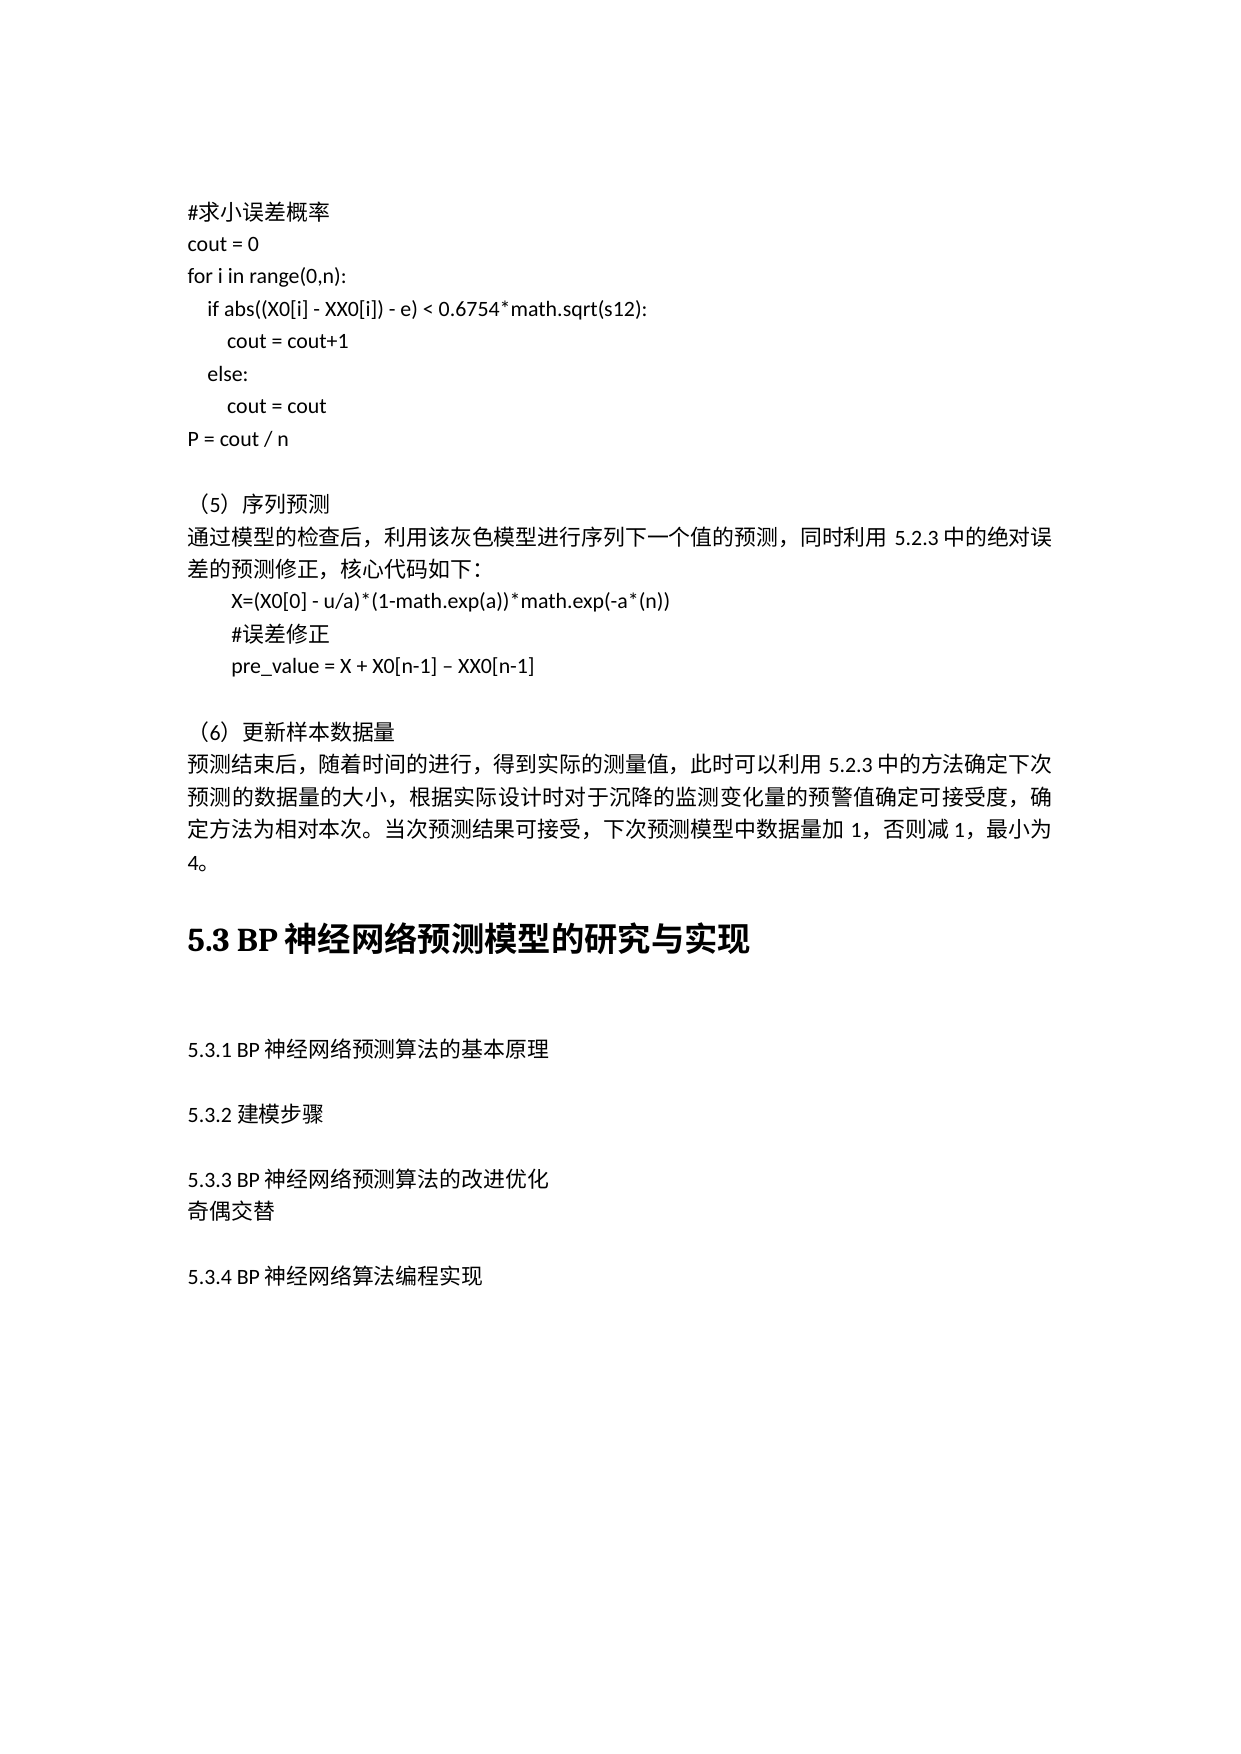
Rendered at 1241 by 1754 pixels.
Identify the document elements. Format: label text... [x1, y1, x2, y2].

text else: [187, 357, 1053, 389]
text 5.3.3 BP神经网络预测算法的改进优化 [187, 1161, 1053, 1194]
text 5.3.1 BP神经网络预测算法的基本原理 [187, 1031, 1053, 1064]
text 通过模型的检查后，利用该灰色模型进行序列下一个值的预测，同时利用5.2.3中的绝对误差的预测修正，核心代码如下： [187, 519, 1053, 584]
subtitle 5.3 BP神经网络预测模型的研究与实现 [187, 904, 1053, 969]
text pre_value = X + X0[n-1] – XX0[n-1] [187, 649, 1053, 682]
text #求小误差概率 [187, 194, 1053, 227]
text （6）更新样本数据量 [187, 714, 1053, 747]
text cout = cout+1 [187, 324, 1053, 357]
text 预测结束后，随着时间的进行，得到实际的测量值，此时可以利用5.2.3中的方法确定下次预测的数据量的大小，根据实际设计时对于沉降的监测变化量的预警值确定可接受度，确定方法为相对本次。当次预测结果可接受，下次预测模型中数据量加1，否则减1，最小为4。 [187, 747, 1053, 877]
text 奇偶交替 [187, 1194, 1053, 1226]
text X=(X0[0] - u/a)*(1-math.exp(a))*math.exp(-a*(n)) [187, 584, 1053, 617]
text for i in range(0,n): [187, 259, 1053, 292]
text 5.3.2 建模步骤 [187, 1096, 1053, 1129]
text （5）序列预测 [187, 487, 1053, 519]
text cout = 0 [187, 227, 1053, 259]
text #误差修正 [187, 617, 1053, 649]
text P = cout / n [187, 422, 1053, 454]
text 5.3.4 BP神经网络算法编程实现 [187, 1259, 1053, 1291]
text if abs((X0[i] - XX0[i]) - e) < 0.6754*math.sqrt(s12): [187, 292, 1053, 324]
text cout = cout [187, 389, 1053, 422]
